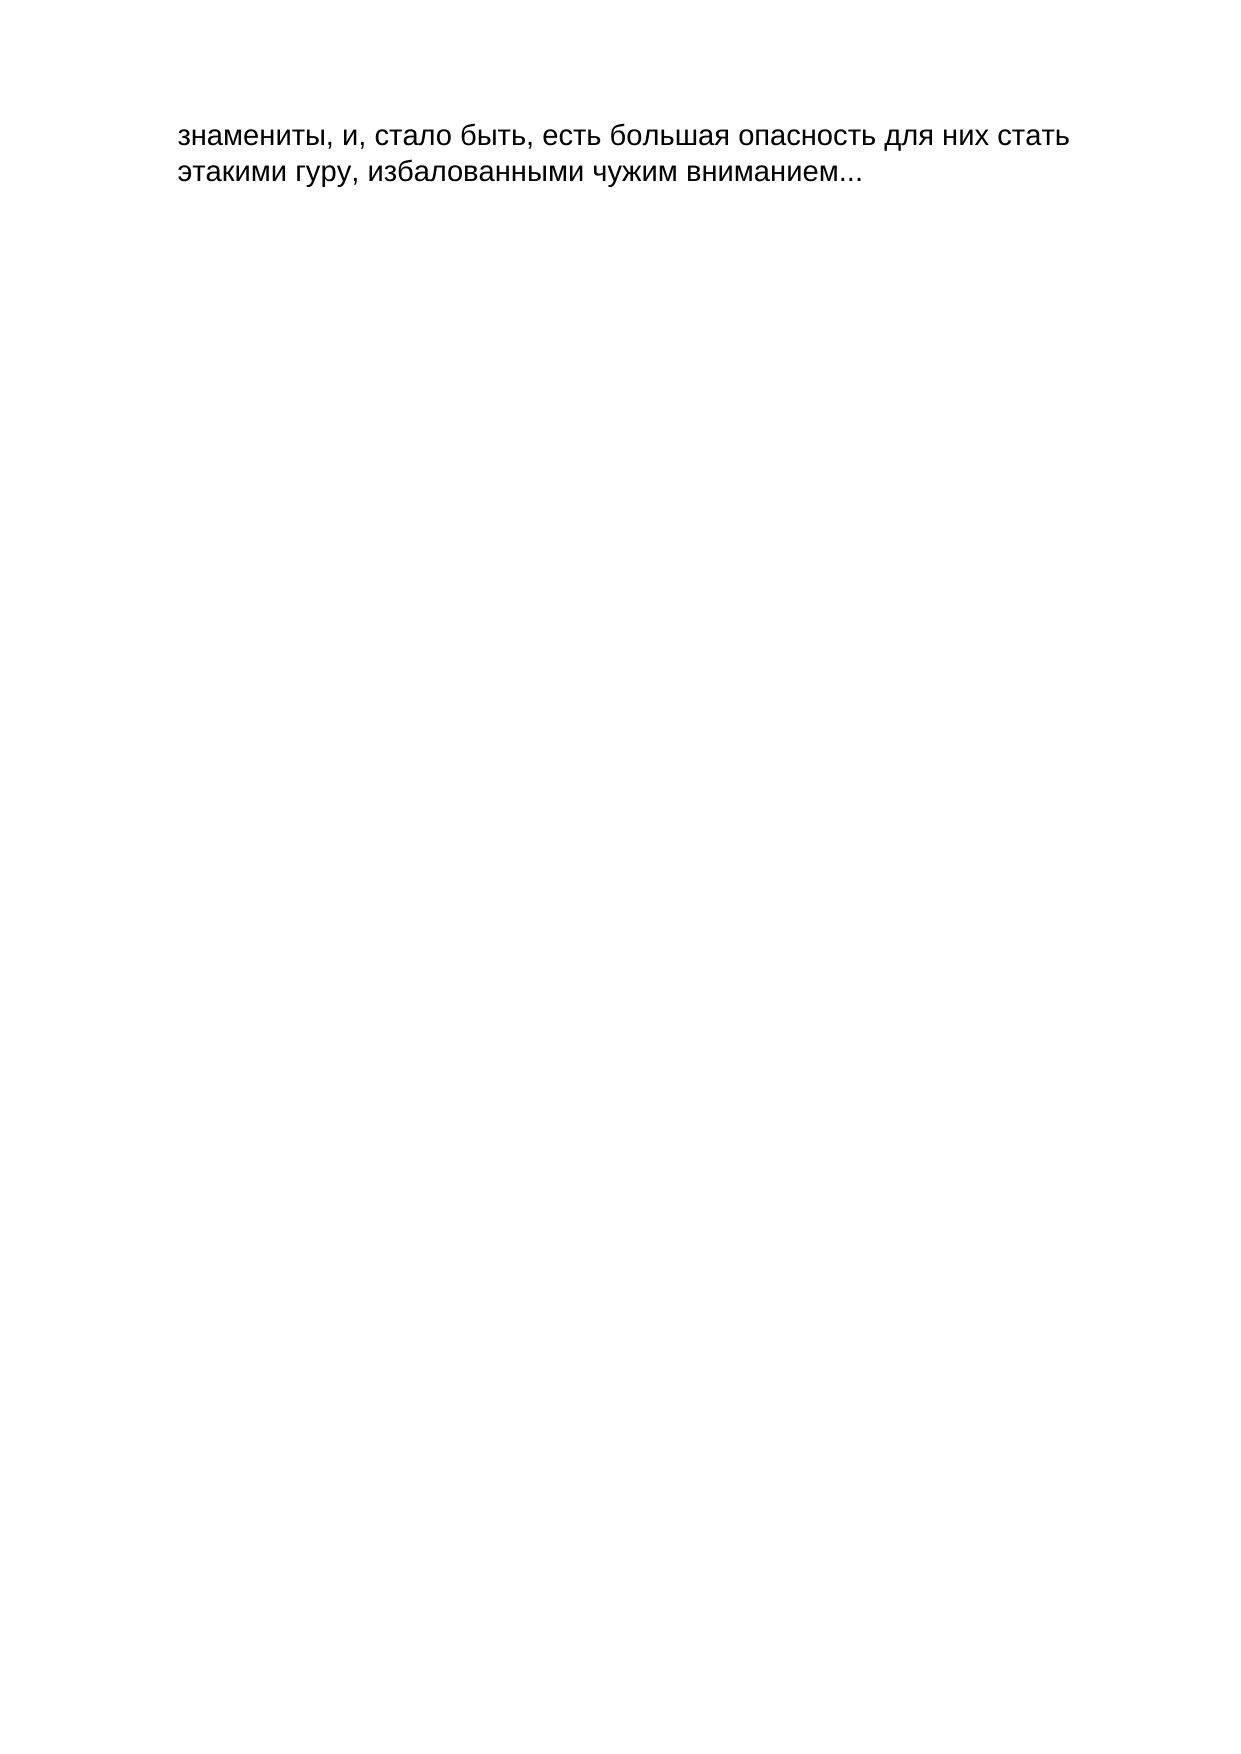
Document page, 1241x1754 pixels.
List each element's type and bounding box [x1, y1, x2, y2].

text [177, 118, 1152, 188]
